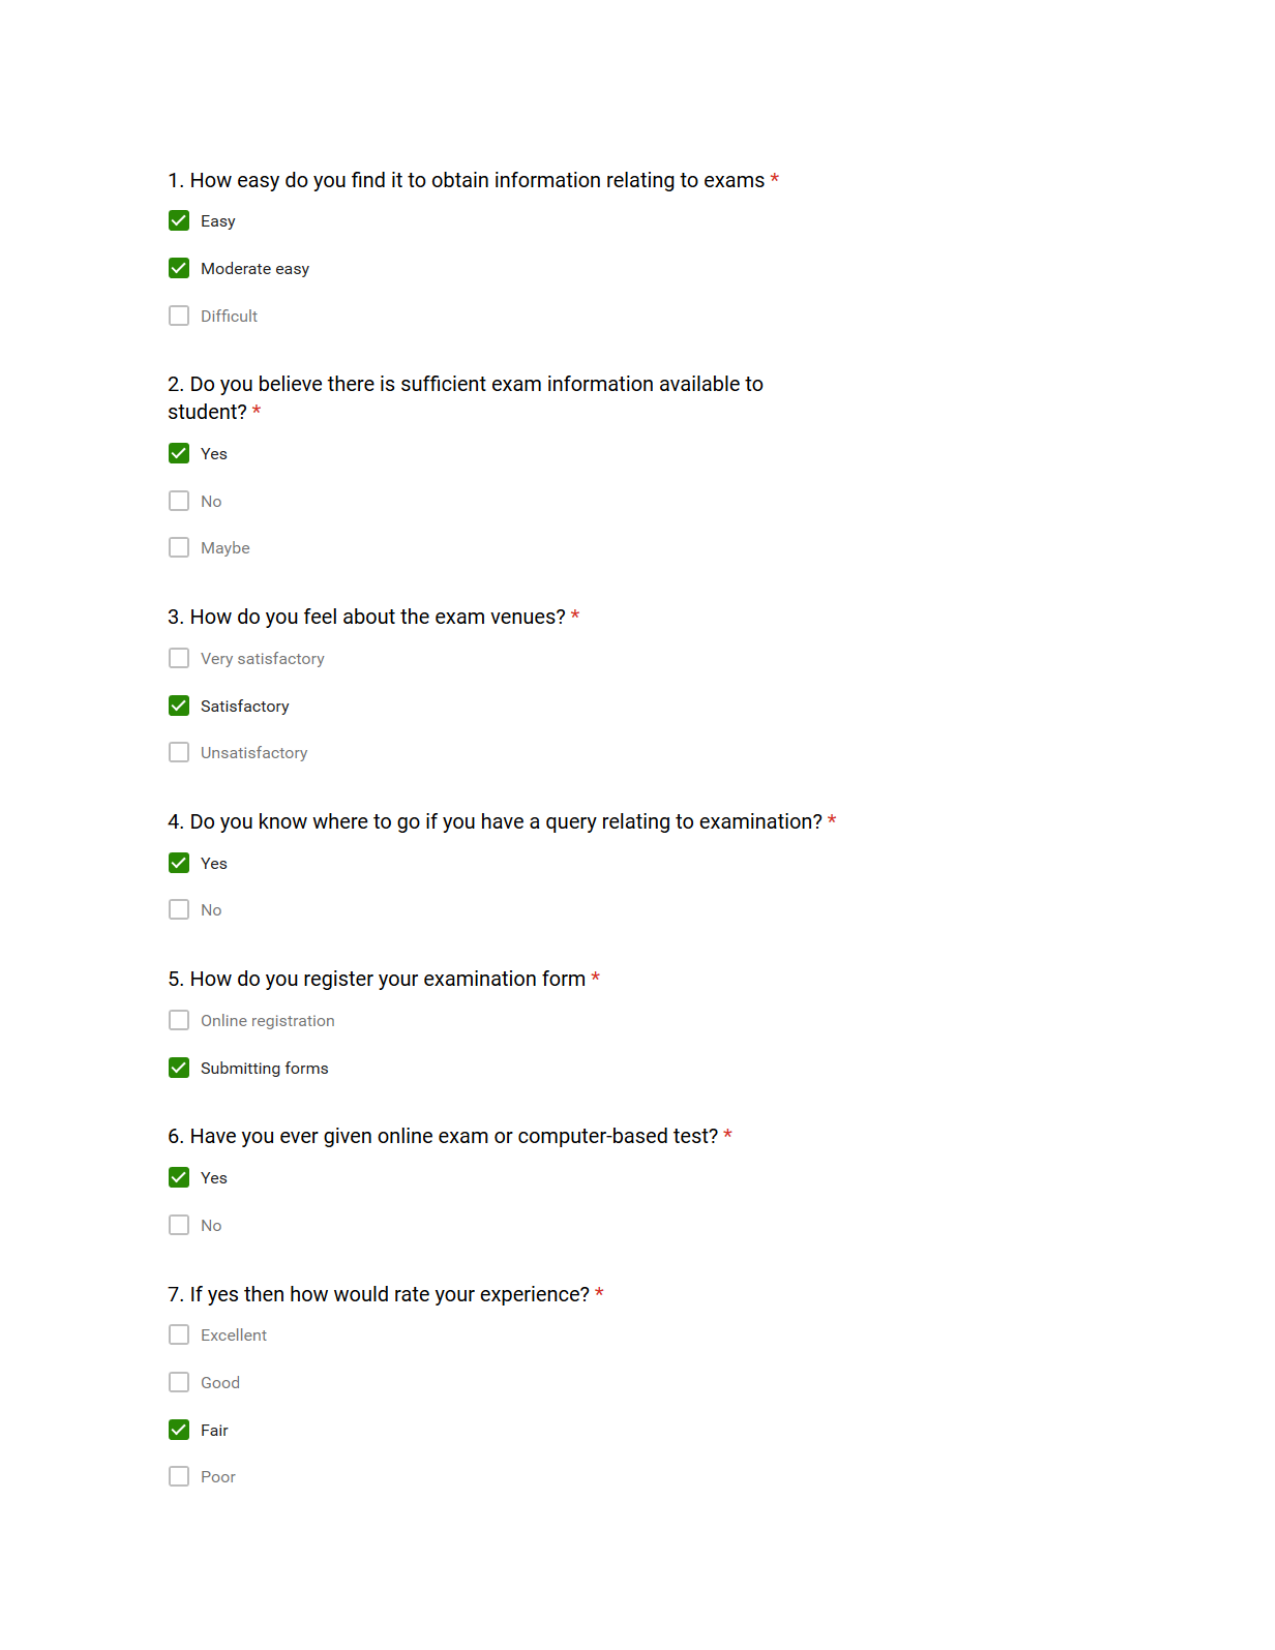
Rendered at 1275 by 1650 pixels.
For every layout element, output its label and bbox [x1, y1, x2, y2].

picture [150, 150, 867, 1500]
